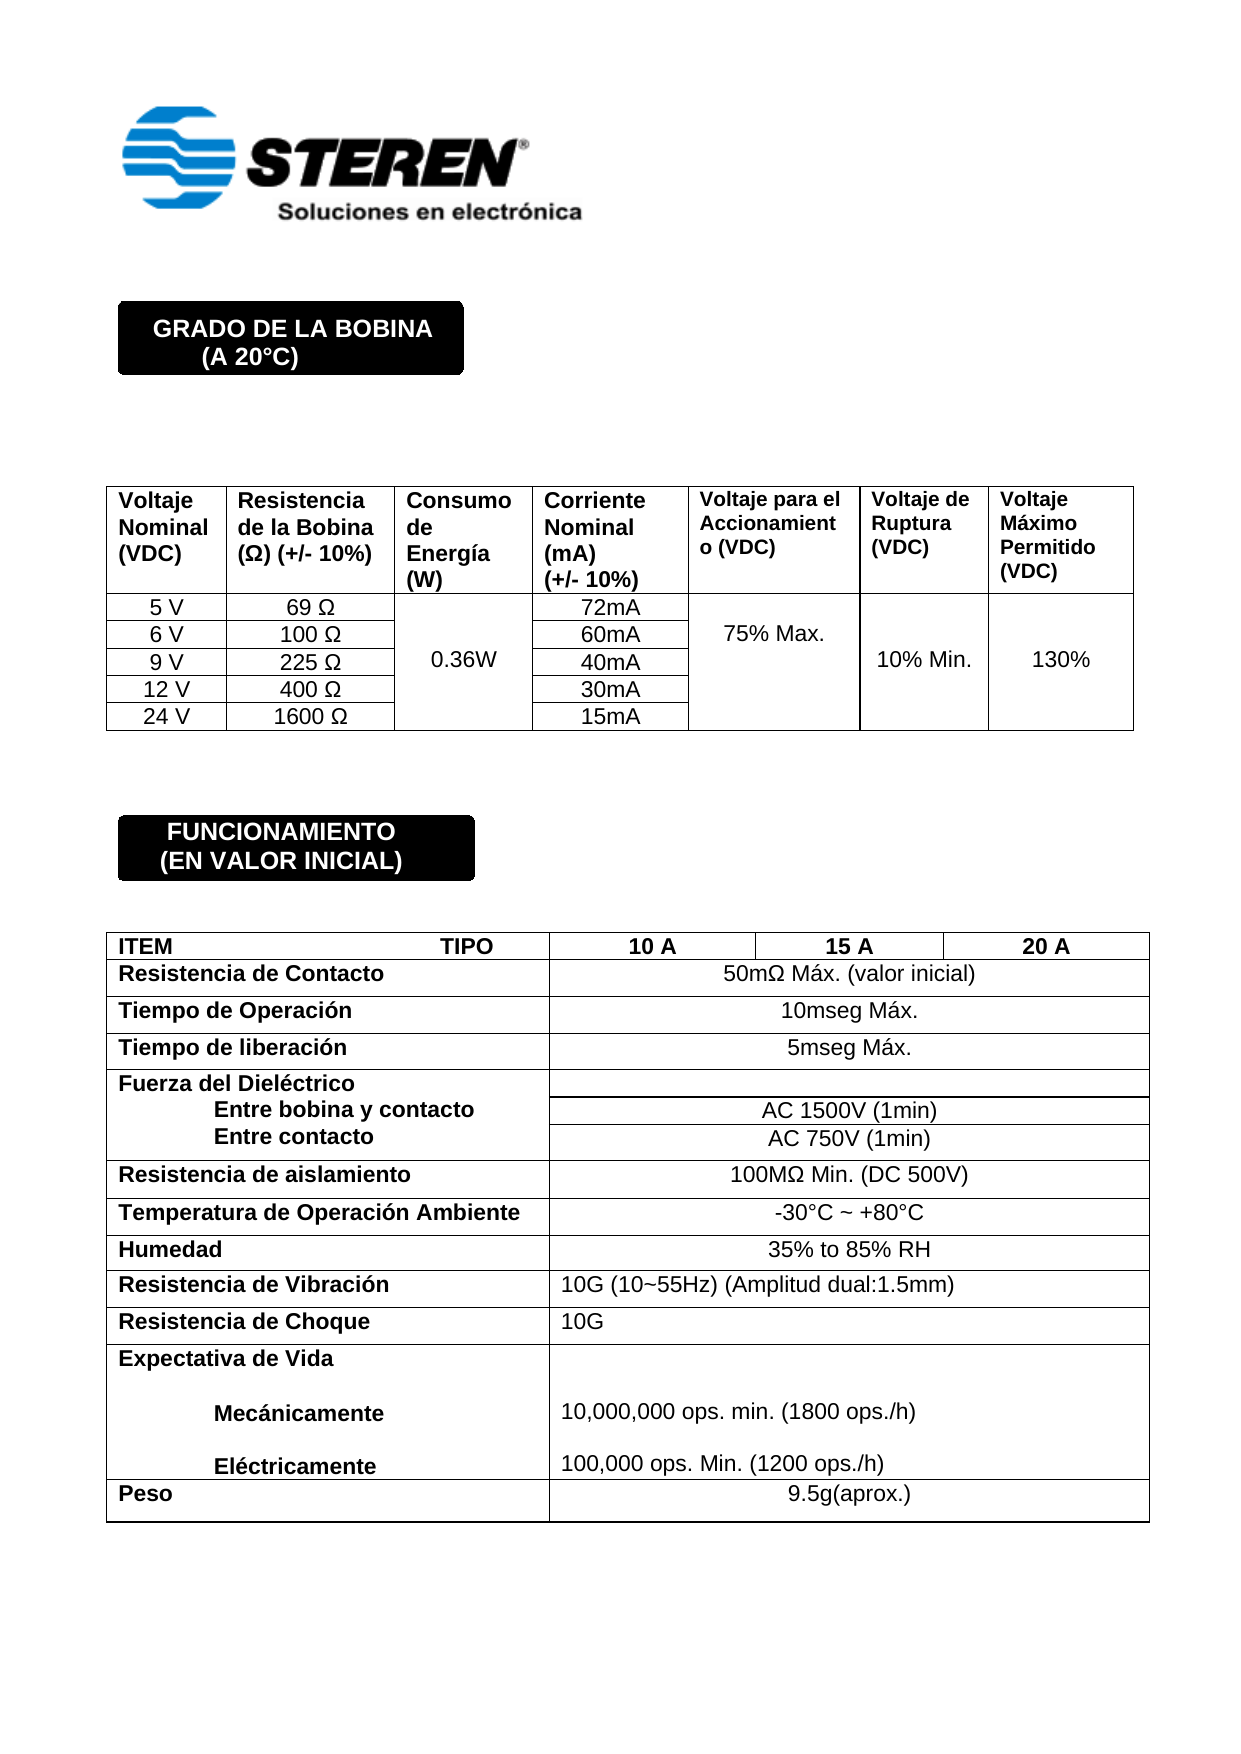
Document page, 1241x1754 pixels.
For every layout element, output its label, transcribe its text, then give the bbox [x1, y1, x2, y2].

table_cell 5 V [107, 594, 226, 620]
table_cell Resistencia de Choque [107, 1308, 549, 1344]
table_cell 400 Ω [227, 676, 394, 702]
table_header Voltaje Máximo Permitido (VDC) [989, 487, 1133, 593]
table_cell 12 V [107, 676, 226, 702]
picture [118, 88, 611, 242]
table_cell AC 750V (1min) [550, 1125, 1149, 1160]
table_cell Humedad [107, 1236, 549, 1270]
table_cell 24 V [107, 703, 226, 729]
table_cell 5mseg Máx. [550, 1034, 1149, 1069]
table_cell Expectativa de Vida Mecánicamente Eléctricamente [107, 1345, 549, 1479]
table_cell 6 V [107, 621, 226, 647]
table_cell 69 Ω [227, 594, 394, 620]
table_cell 100MΩ Min. (DC 500V) [550, 1161, 1149, 1198]
table_header Corriente Nominal (mA) (+/- 10%) [533, 487, 688, 593]
text FUNCIONAMIENTO [118, 817, 1122, 846]
table_cell 30mA [533, 676, 688, 702]
table_cell Resistencia de Contacto [107, 960, 549, 996]
table_cell 10mseg Máx. [550, 997, 1149, 1033]
table_cell Peso [107, 1480, 549, 1521]
table_cell Tiempo de Operación [107, 997, 549, 1033]
table_cell Resistencia de aislamiento [107, 1161, 549, 1198]
table_cell Fuerza del Dieléctrico Entre bobina y contacto Entre contacto [107, 1070, 549, 1160]
table_cell 10,000,000 ops. min. (1800 ops./h) 100,000 ops. Min. (1200 ops./h) [550, 1345, 1149, 1479]
table_cell 10G [550, 1308, 1149, 1344]
table_header Resistencia de (Ω) (+/- 10%) [227, 487, 394, 593]
table_cell 225 Ω [227, 649, 394, 675]
table_cell 15mA [533, 703, 688, 729]
table_cell Temperatura de Operación Ambiente [107, 1199, 549, 1235]
table_cell 35% to 85% RH [550, 1236, 1149, 1270]
table_cell 100 Ω [227, 621, 394, 647]
table_header [756, 933, 943, 959]
table_header Voltaje para el Accionamiento (VDC) [689, 487, 859, 593]
table_header Voltaje Nominal (VDC) [107, 487, 226, 593]
table_cell 60mA [533, 621, 688, 647]
table_cell 9.5g(aprox.) [550, 1480, 1149, 1521]
table_cell 40mA [533, 649, 688, 675]
table_cell [550, 1070, 1149, 1096]
table_cell 75% Max. [689, 594, 859, 729]
table_header Consumo de Energía (W) [395, 487, 532, 593]
text (EN VALOR INICIAL) [118, 846, 1122, 874]
text GRADO DE [118, 314, 1122, 342]
table_cell 72mA [533, 594, 688, 620]
table_cell 50mΩ Máx. (valor inicial) [550, 960, 1149, 996]
table_cell Resistencia de Vibración [107, 1271, 549, 1307]
table_cell 10G (10~55Hz) (Amplitud dual:1.5mm) [550, 1271, 1149, 1307]
table_cell 9 V [107, 649, 226, 675]
table_header Voltaje de Ruptura (VDC) [861, 487, 988, 593]
table_header [944, 933, 1149, 959]
table_cell 130% [989, 594, 1133, 729]
table_cell ~ + [550, 1199, 1149, 1235]
text (A ) [118, 342, 1122, 371]
table_cell 10% Min. [861, 594, 988, 729]
table_header ITEM TIPO [107, 933, 549, 959]
table_cell Tiempo de liberación [107, 1034, 549, 1069]
table_header [550, 933, 755, 959]
table_cell 1600 Ω [227, 703, 394, 729]
table_cell AC 1500V (1min) [550, 1098, 1149, 1124]
table_cell 0.36W [395, 594, 532, 729]
